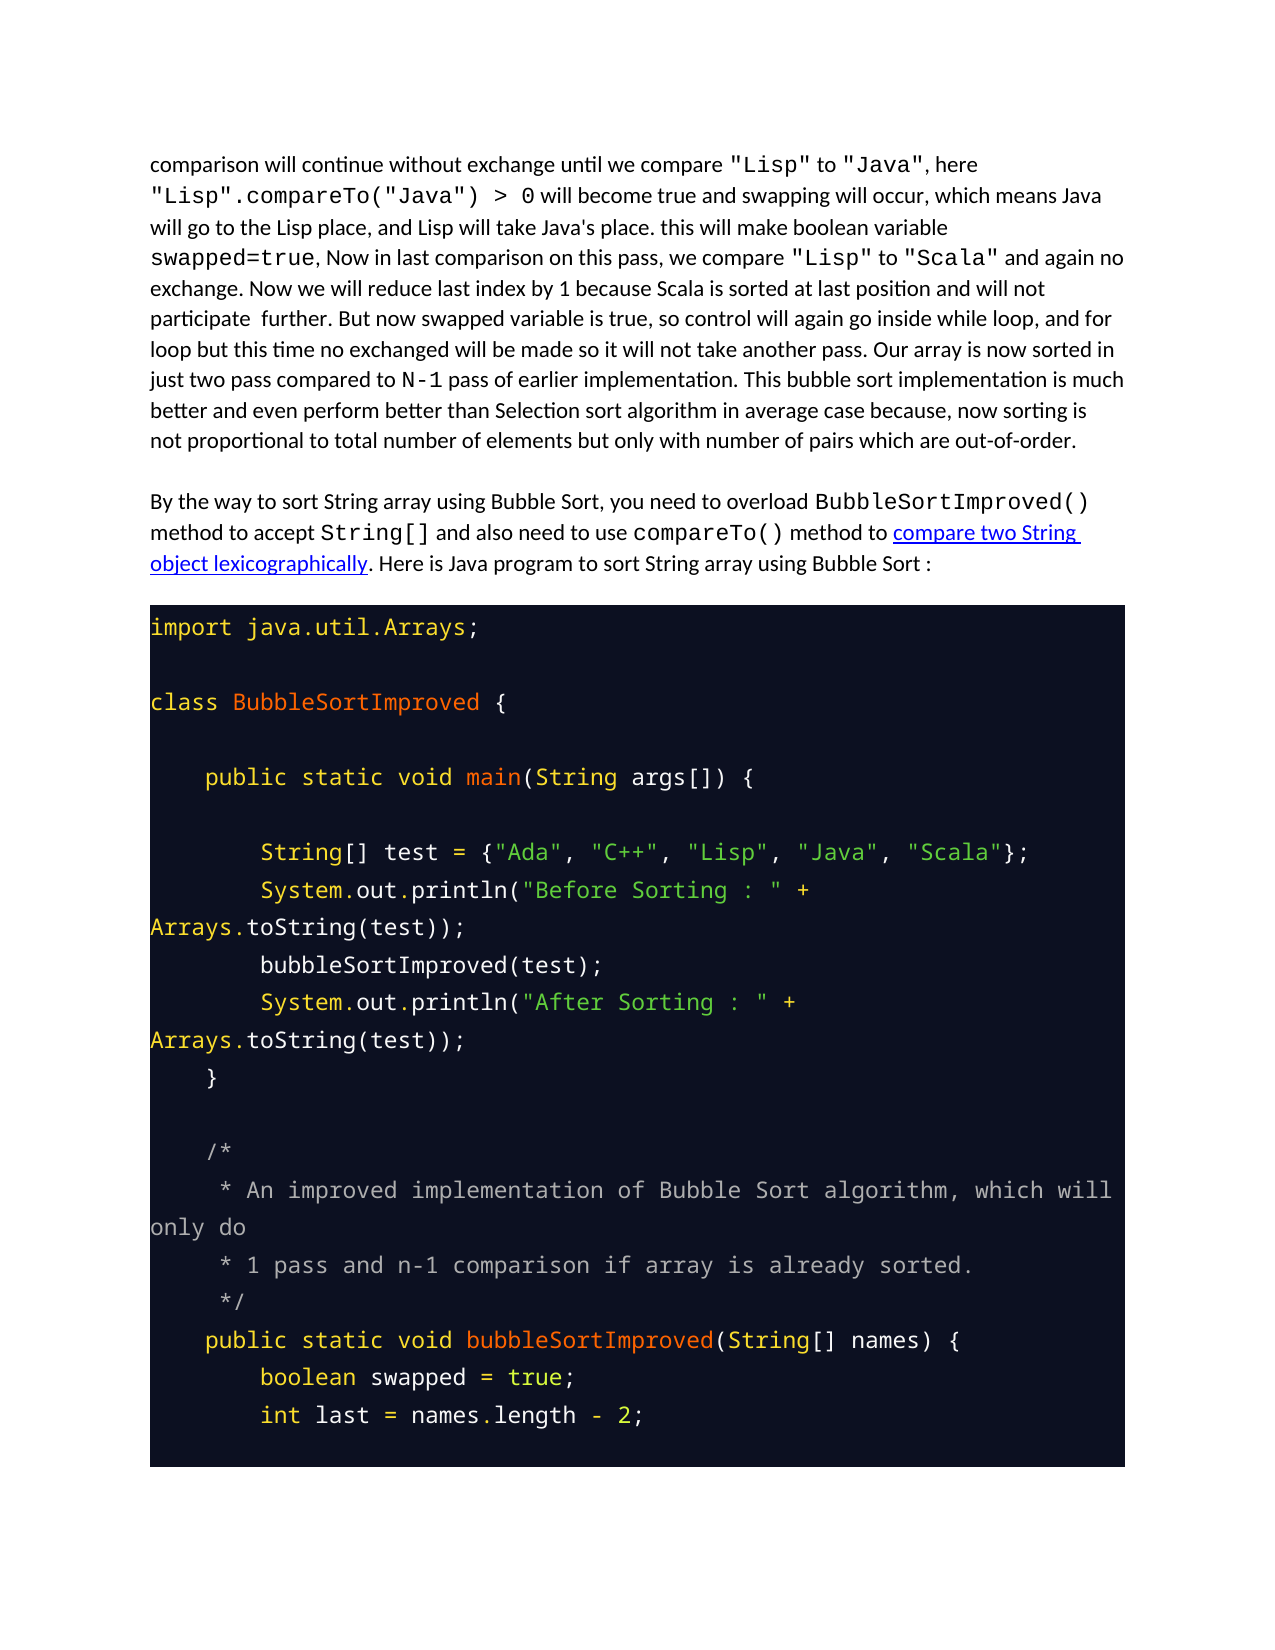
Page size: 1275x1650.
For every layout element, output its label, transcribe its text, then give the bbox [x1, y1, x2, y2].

text System.out.println("Before Sorting : " + Arrays.toString(test)); [150, 867, 1125, 942]
text System.out.println("After Sorting : " + Arrays.toString(test)); [150, 980, 1125, 1055]
text class BubbleSortImproved { [150, 680, 1125, 717]
text int last = names.length - 2; [150, 1392, 1125, 1430]
text boolean swapped = true; [150, 1355, 1125, 1392]
text public static void main(String args[]) { [150, 755, 1125, 792]
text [150, 150, 1125, 578]
text * 1 pass and n-1 comparison if array is already sorted. [150, 1242, 1125, 1280]
text String[] test = {"Ada", "C++", "Lisp", "Java", "Scala"}; [150, 830, 1125, 867]
text bubbleSortImproved(test); [150, 942, 1125, 980]
text } [150, 1055, 1125, 1092]
text /* [150, 1130, 1125, 1167]
text public static void bubbleSortImproved(String[] names) { [150, 1317, 1125, 1355]
text import java.util.Arrays; [150, 605, 1125, 642]
text * An improved implementation of Bubble Sort algorithm, which will only do [150, 1167, 1125, 1242]
text */ [150, 1280, 1125, 1317]
